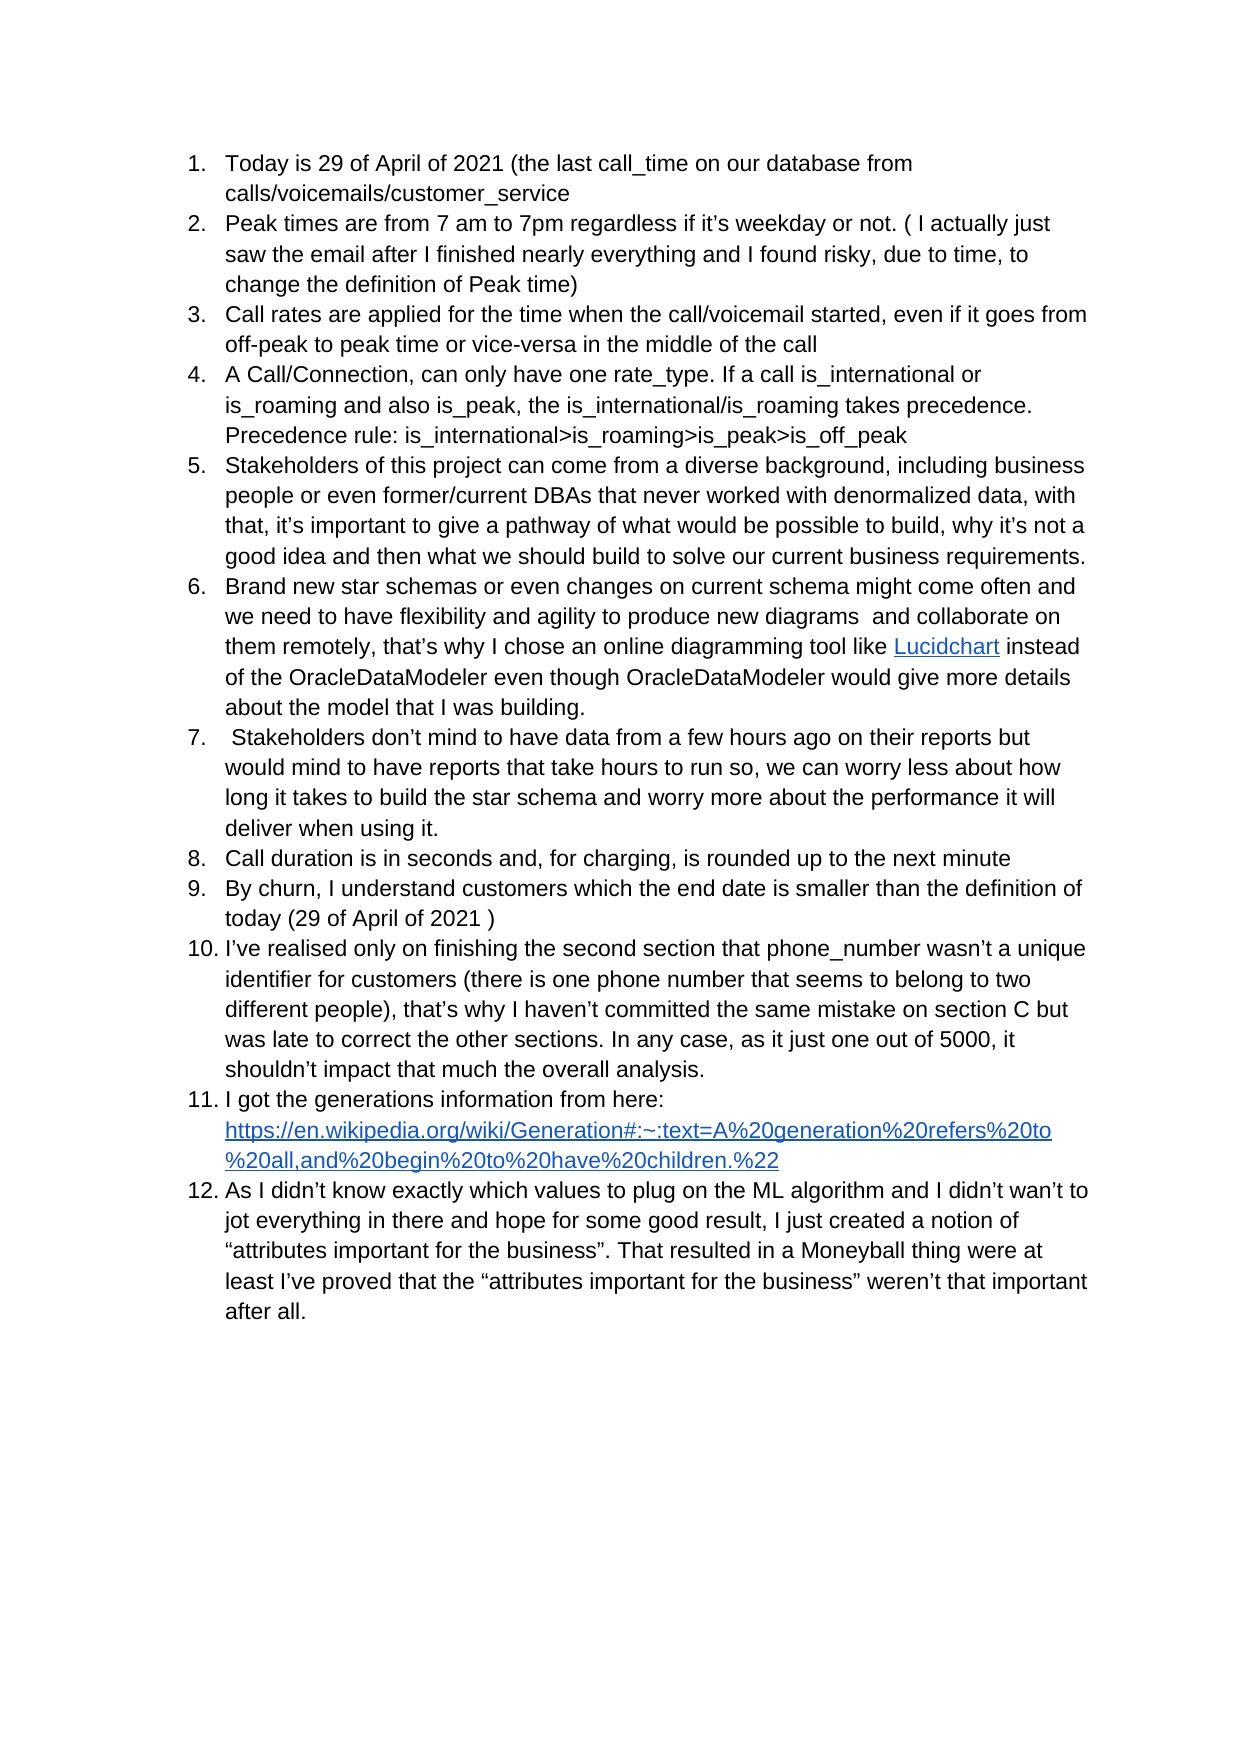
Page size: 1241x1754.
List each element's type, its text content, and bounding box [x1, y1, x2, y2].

list As I didn’t know exactly which values to plug on the ML algorithm and I didn’t wan’t to jot everything in there and hope for some good result, I just created a notion of “attributes important for the business”. That resulted in a Moneyball thing were at least I’ve proved that the “attributes important for the business” weren’t that important after all. [187, 1177, 1090, 1324]
list Brand new star schemas or even changes on current schema might come often and we need to have flexibility and agility to produce new diagrams and collaborate on them remotely, that’s why I chose an online diagramming tool like Lucidchart instead of the OracleDataModeler even though OracleDataModeler would give more details about the model that I was building. [187, 573, 1090, 720]
list Peak times are from 7 am to 7pm regardless if it’s weekday or not. ( I actually just saw the email after I finished nearly everything and I found risky, due to time, to change the definition of Peak time) [187, 210, 1090, 297]
list Stakeholders of this project can come from a diverse background, including business people or even former/current DBAs that never worked with denormalized data, with that, it’s important to give a pathway of what would be possible to build, why it’s not a good idea and then what we should build to solve our current business requirements. [187, 452, 1090, 569]
list Call duration is in seconds and, for charging, is rounded up to the next minute [187, 845, 1090, 871]
list I got the generations information from here: https://en.wikipedia.org/wiki/Generation#:~:text=A%20generation%20refers%20to%20all,and%20begin%20to%20have%20children.%22 [187, 1086, 1090, 1173]
list A Call/Connection, can only have one rate_type. If a call is_international or is_roaming and also is_peak, the is_international/is_roaming takes precedence. Precedence rule: is_international>is_roaming>is_peak>is_off_peak [187, 361, 1090, 448]
list Call rates are applied for the time when the call/voicemail started, even if it goes from off-peak to peak time or vice-versa in the middle of the call [187, 301, 1090, 358]
list I’ve realised only on finishing the second section that phone_number wasn’t a unique identifier for customers (there is one phone number that seems to belong to two different people), that’s why I haven’t committed the same mistake on section C but was late to correct the other sections. In any case, as it just one out of 5000, it shouldn’t impact that much the overall analysis. [187, 935, 1090, 1083]
list Stakeholders don’t mind to have data from a few hours ago on their reports but would mind to have reports that take hours to run so, we can worry less about how long it takes to build the star schema and worry more about the performance it will deliver when using it. [187, 724, 1090, 841]
list By churn, I understand customers which the end date is smaller than the definition of today (29 of April of 2021 ) [187, 875, 1090, 932]
list Today is 29 of April of 2021 (the last call_time on our database from calls/voicemails/customer_service [187, 150, 1090, 207]
